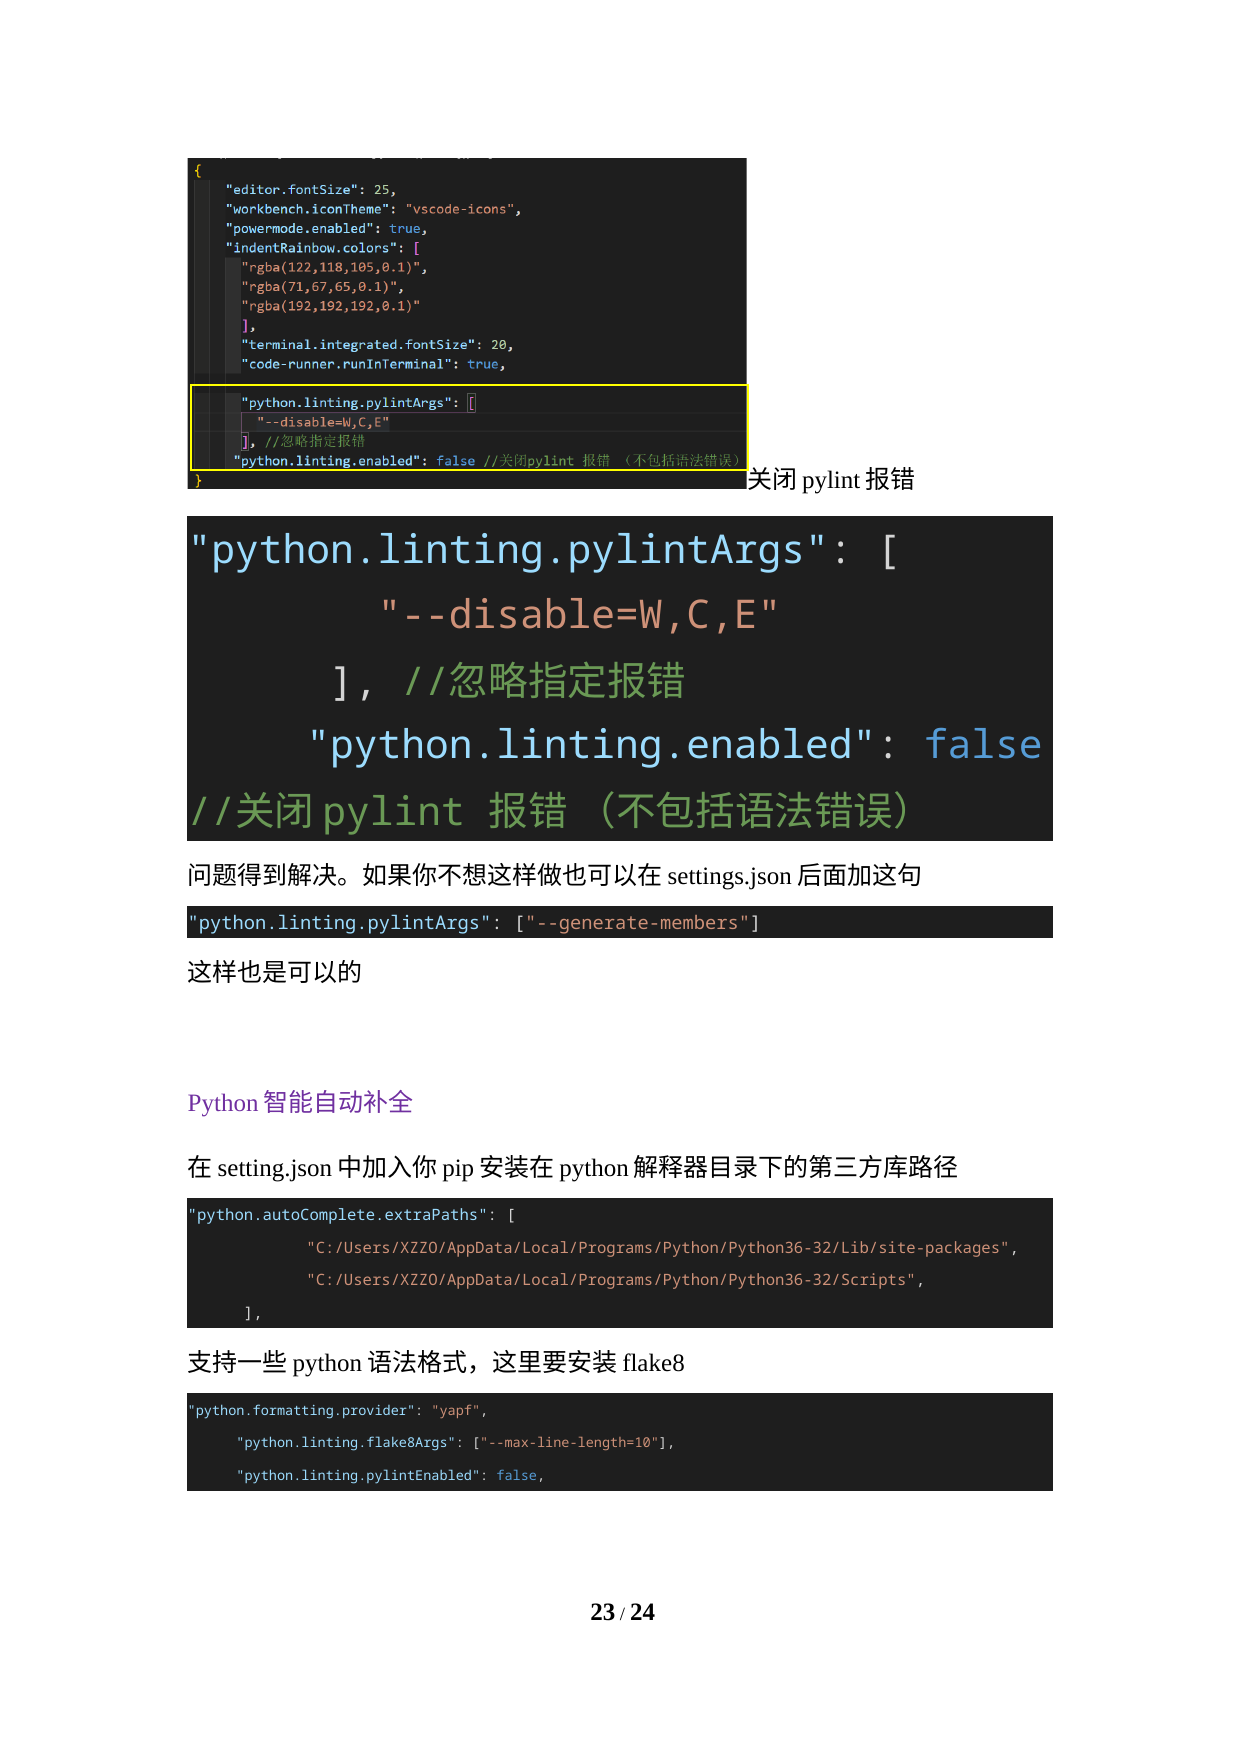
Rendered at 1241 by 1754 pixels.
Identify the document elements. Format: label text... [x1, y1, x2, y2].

text "python.linting.pylintArgs": ["--generate-members"] [187, 906, 1053, 938]
text "python.linting.pylintArgs": [ [187, 516, 1053, 581]
text ], //忽略指定报错 [187, 646, 1053, 711]
text Python智能自动补全 [187, 1068, 1053, 1133]
text "python.linting.flake8Args": ["--max-line-length=10"], [187, 1426, 1053, 1458]
text 问题得到解决。如果你不想这样做也可以在settings.json后面加这句 [187, 841, 1053, 906]
text "--disable=W,C,E" [187, 581, 1053, 646]
text "python.linting.enabled": false //关闭pylint 报错 （不包括语法错误） [187, 711, 1053, 841]
text "python.linting.pylintEnabled": false, [187, 1458, 1053, 1491]
text 在setting.json中加入你pip安装在python解释器目录下的第三方库路径 [187, 1133, 1053, 1198]
picture [192, 386, 747, 469]
text "C:/Users/XZZO/AppData/Local/Programs/Python/Python36-32/Lib/site-packages", [187, 1231, 1053, 1263]
text "python.autoComplete.extraPaths": [ [187, 1198, 1053, 1231]
text "C:/Users/XZZO/AppData/Local/Programs/Python/Python36-32/Scripts", [187, 1263, 1053, 1296]
picture [187, 158, 747, 489]
text "python.formatting.provider": "yapf", [187, 1393, 1053, 1426]
text ], [187, 1296, 1053, 1328]
text 支持一些python语法格式，这里要安装flake8 [187, 1328, 1053, 1393]
text 这样也是可以的 [187, 938, 1053, 1003]
